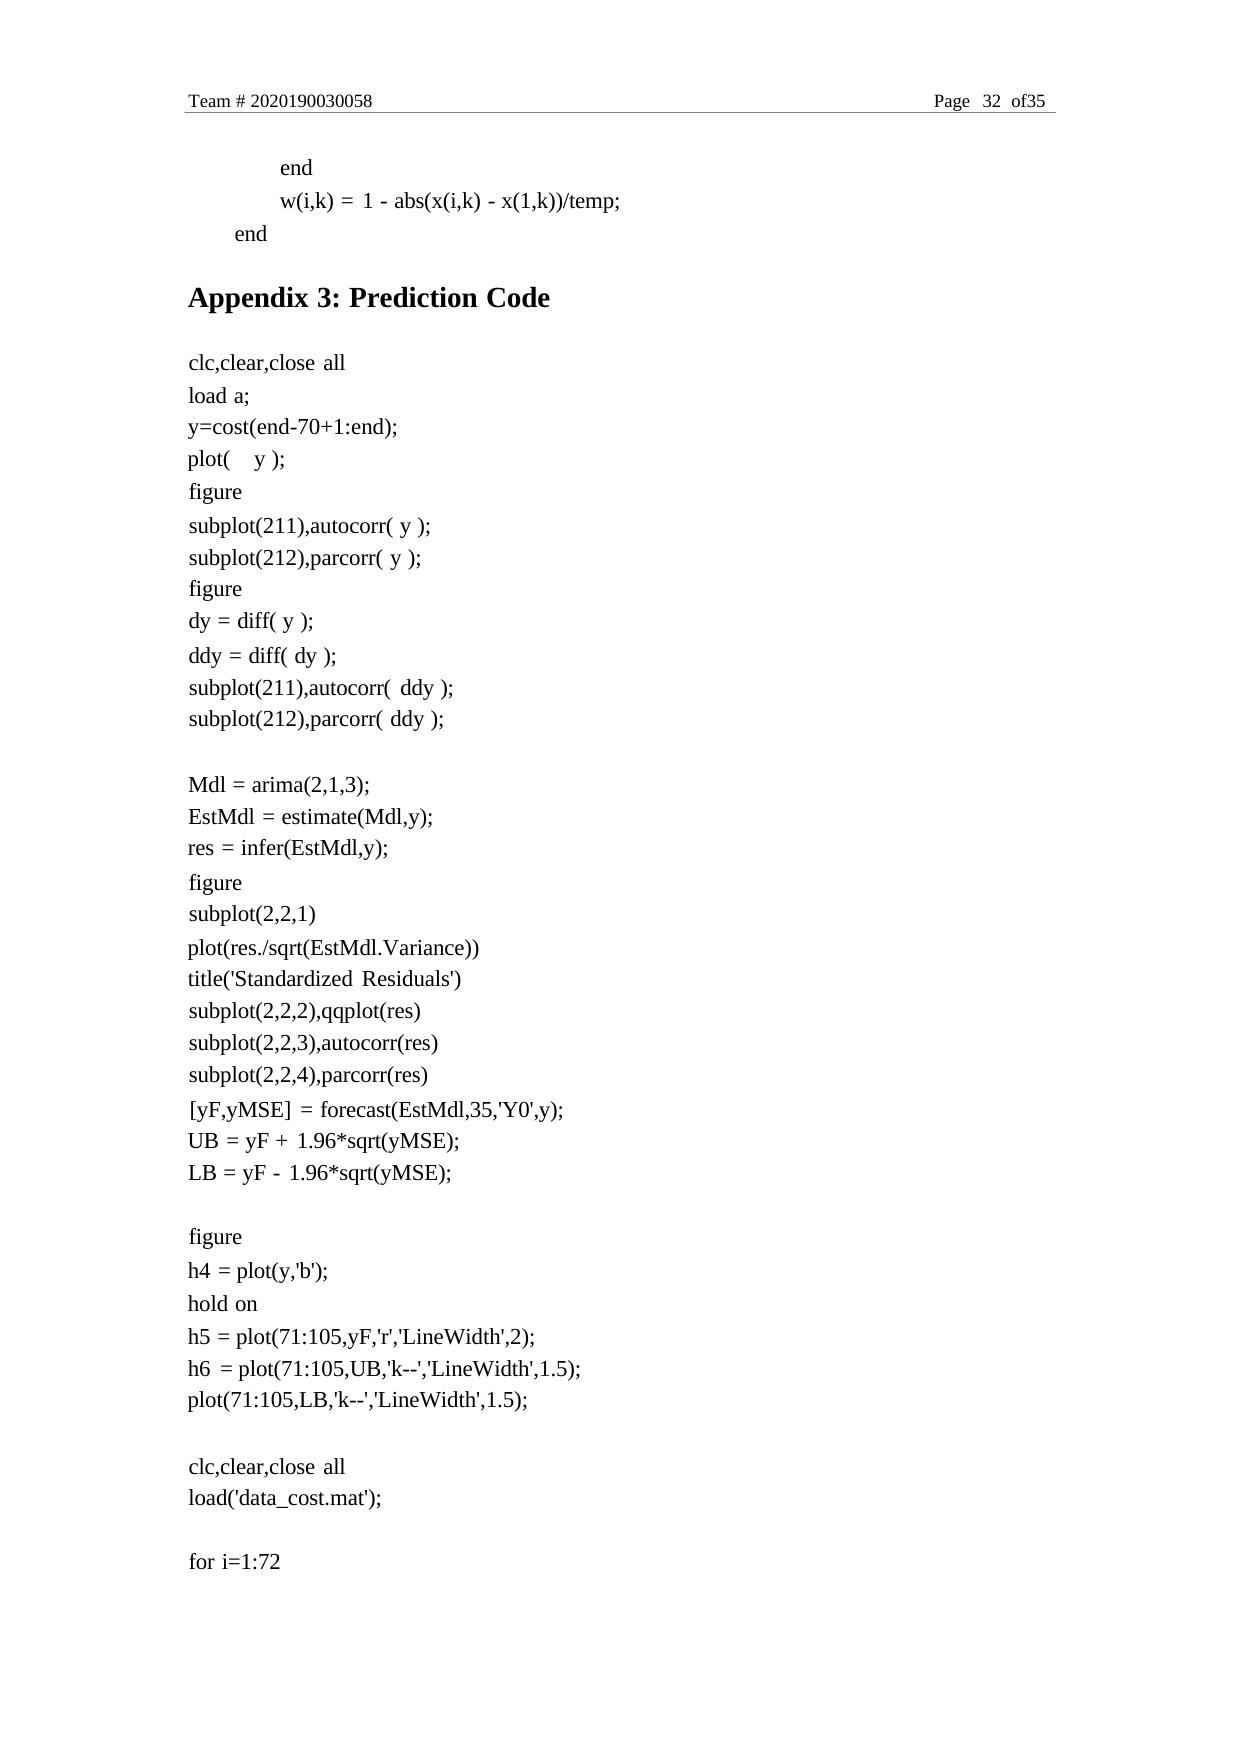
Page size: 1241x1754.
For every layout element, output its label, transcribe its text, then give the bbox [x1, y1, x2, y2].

text [yF,yMSE] = forecast(EstMdl,35,'Y0',y); [184, 1098, 1056, 1131]
text clc,clear,close all [184, 1455, 1056, 1488]
text end [184, 158, 1056, 179]
text subplot(211),autocorr( ddy ); [184, 677, 1056, 699]
text subplot(2,2,4),parcorr(res) [184, 1066, 1056, 1087]
text ddy = diff( dy ); [184, 644, 1056, 677]
text subplot(2,2,1) [184, 904, 1056, 926]
text EstMdl = estimate(Mdl,y); [184, 807, 1056, 829]
text plot(res./sqrt(EstMdl.Variance)) [184, 936, 1056, 969]
text res = infer(EstMdl,y); [184, 839, 1056, 860]
text title('Standardized Residuals') [184, 969, 1056, 991]
text figure [184, 1228, 1056, 1249]
text y=cost(end-70+1:end); [184, 417, 1056, 438]
text subplot(212),parcorr( ddy ); [184, 709, 1056, 730]
text subplot(2,2,3),autocorr(res) [184, 1034, 1056, 1055]
text plot( y ); [184, 450, 1056, 471]
text LB = yF - 1.96*sqrt(yMSE); [184, 1163, 1056, 1184]
text load a; [184, 385, 1056, 408]
text h6 = plot(71:105,UB,'k--','LineWidth',1.5); [184, 1358, 1056, 1380]
text Appendix 3: Prediction Code [184, 286, 1056, 313]
text h4 = plot(y,'b'); [184, 1260, 1056, 1293]
text subplot(212),parcorr( y ); [184, 547, 1056, 570]
text dy = diff( y ); [184, 612, 1056, 633]
text figure [184, 871, 1056, 904]
text for i=1:72 [184, 1552, 1056, 1573]
text end [184, 223, 1056, 246]
text w(i,k) = 1 - abs(x(i,k) - x(1,k))/temp; [184, 191, 1056, 223]
text subplot(2,2,2),qqplot(res) [184, 1001, 1056, 1022]
text plot(71:105,LB,'k--','LineWidth',1.5); [184, 1390, 1056, 1411]
text clc,clear,close all [184, 353, 1056, 385]
text hold on [184, 1293, 1056, 1316]
text UB = yF + 1.96*sqrt(yMSE); [184, 1131, 1056, 1153]
text figure [184, 482, 1056, 503]
text Mdl = arima(2,1,3); [184, 774, 1056, 806]
text h5 = plot(71:105,yF,'r','LineWidth',2); [184, 1325, 1056, 1358]
text subplot(211),autocorr( y ); [184, 514, 1056, 547]
text figure [184, 580, 1056, 601]
text load('data_cost.mat'); [184, 1488, 1056, 1510]
